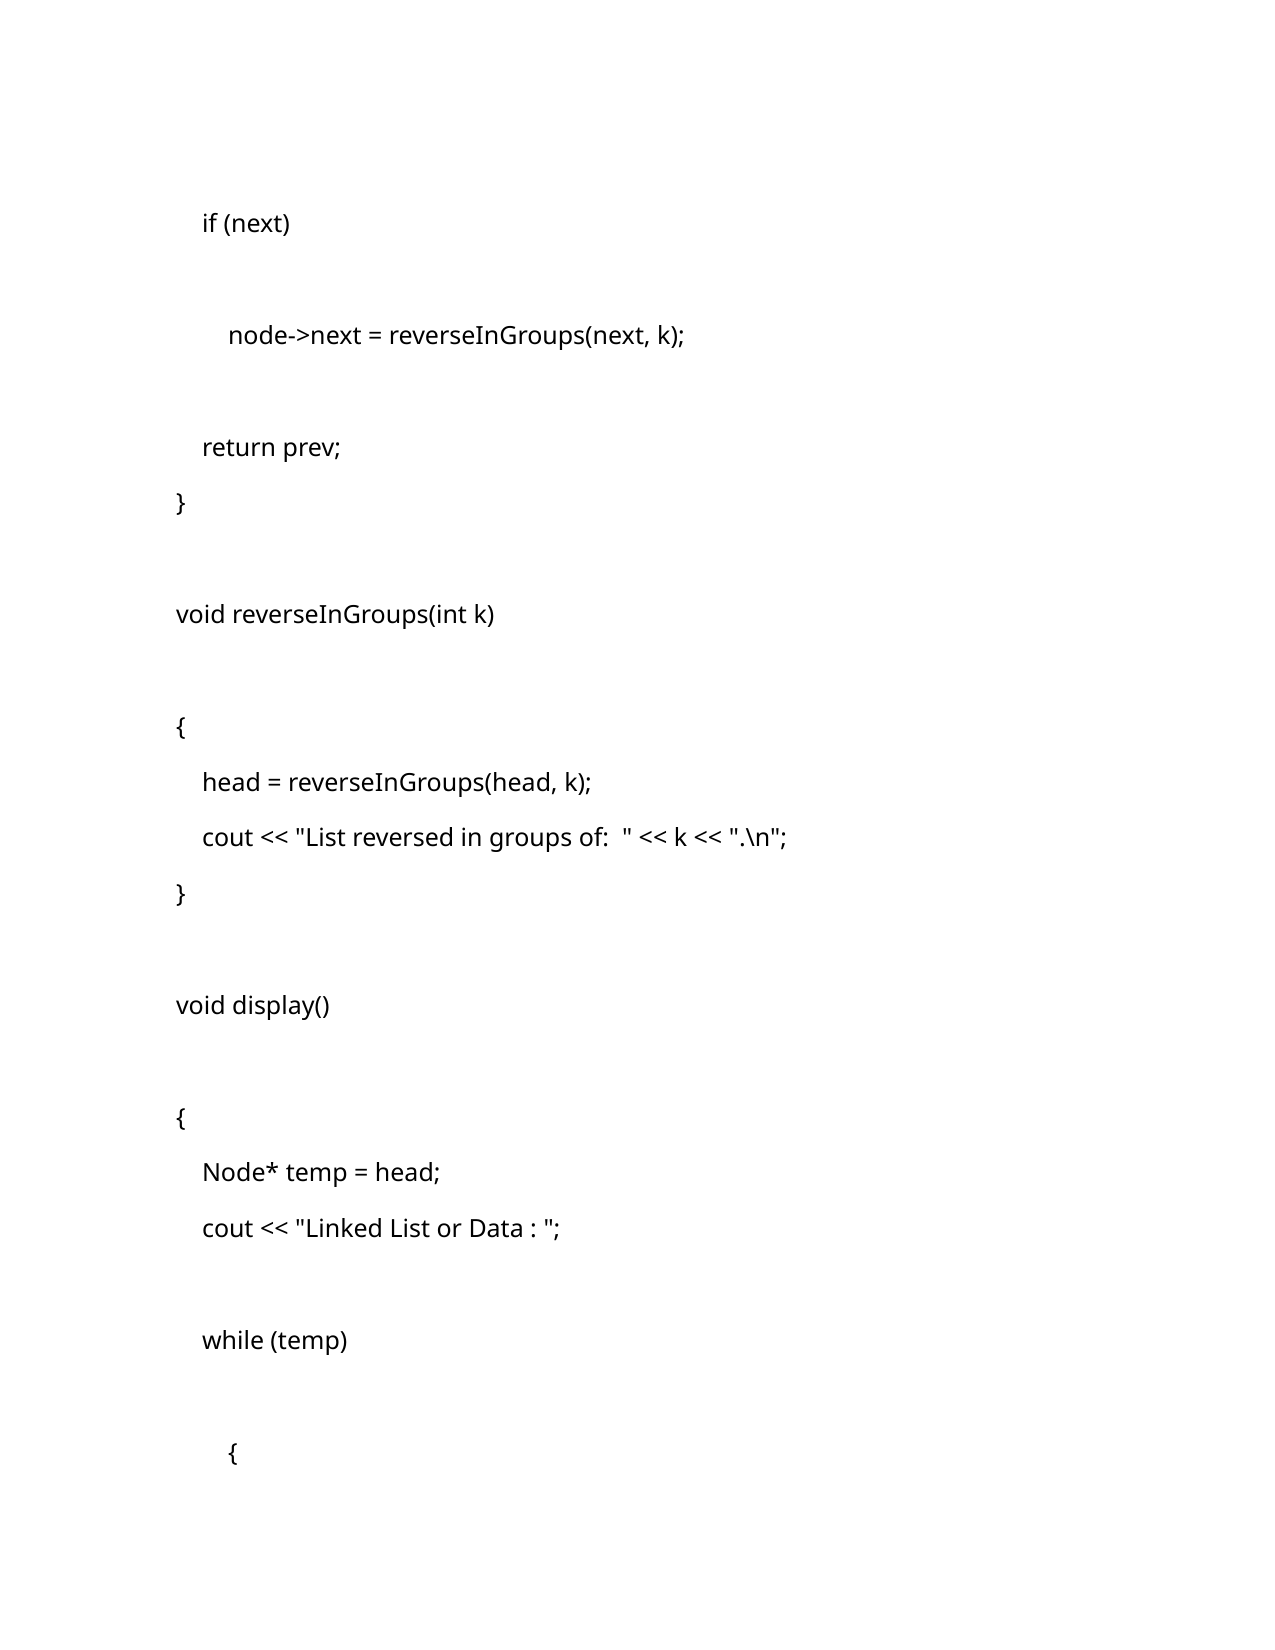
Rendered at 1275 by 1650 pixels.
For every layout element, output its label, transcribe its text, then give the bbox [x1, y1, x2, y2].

text void reverseInGroups(int k) [150, 597, 1125, 631]
text } [150, 876, 1125, 910]
text void display() [150, 987, 1125, 1022]
text while (temp) [150, 1322, 1125, 1357]
text { [150, 708, 1125, 742]
text return prev; [150, 429, 1125, 463]
text node->next = reverseInGroups(next, k); [150, 317, 1125, 352]
text { [150, 1434, 1125, 1468]
text Node* temp = head; [150, 1155, 1125, 1189]
text head = reverseInGroups(head, k); [150, 764, 1125, 798]
text if (next) [150, 206, 1125, 240]
text cout << "Linked List or Data : "; [150, 1211, 1125, 1245]
text { [150, 1099, 1125, 1133]
text } [150, 485, 1125, 519]
text cout << "List reversed in groups of: " << k << ".\n"; [150, 820, 1125, 854]
